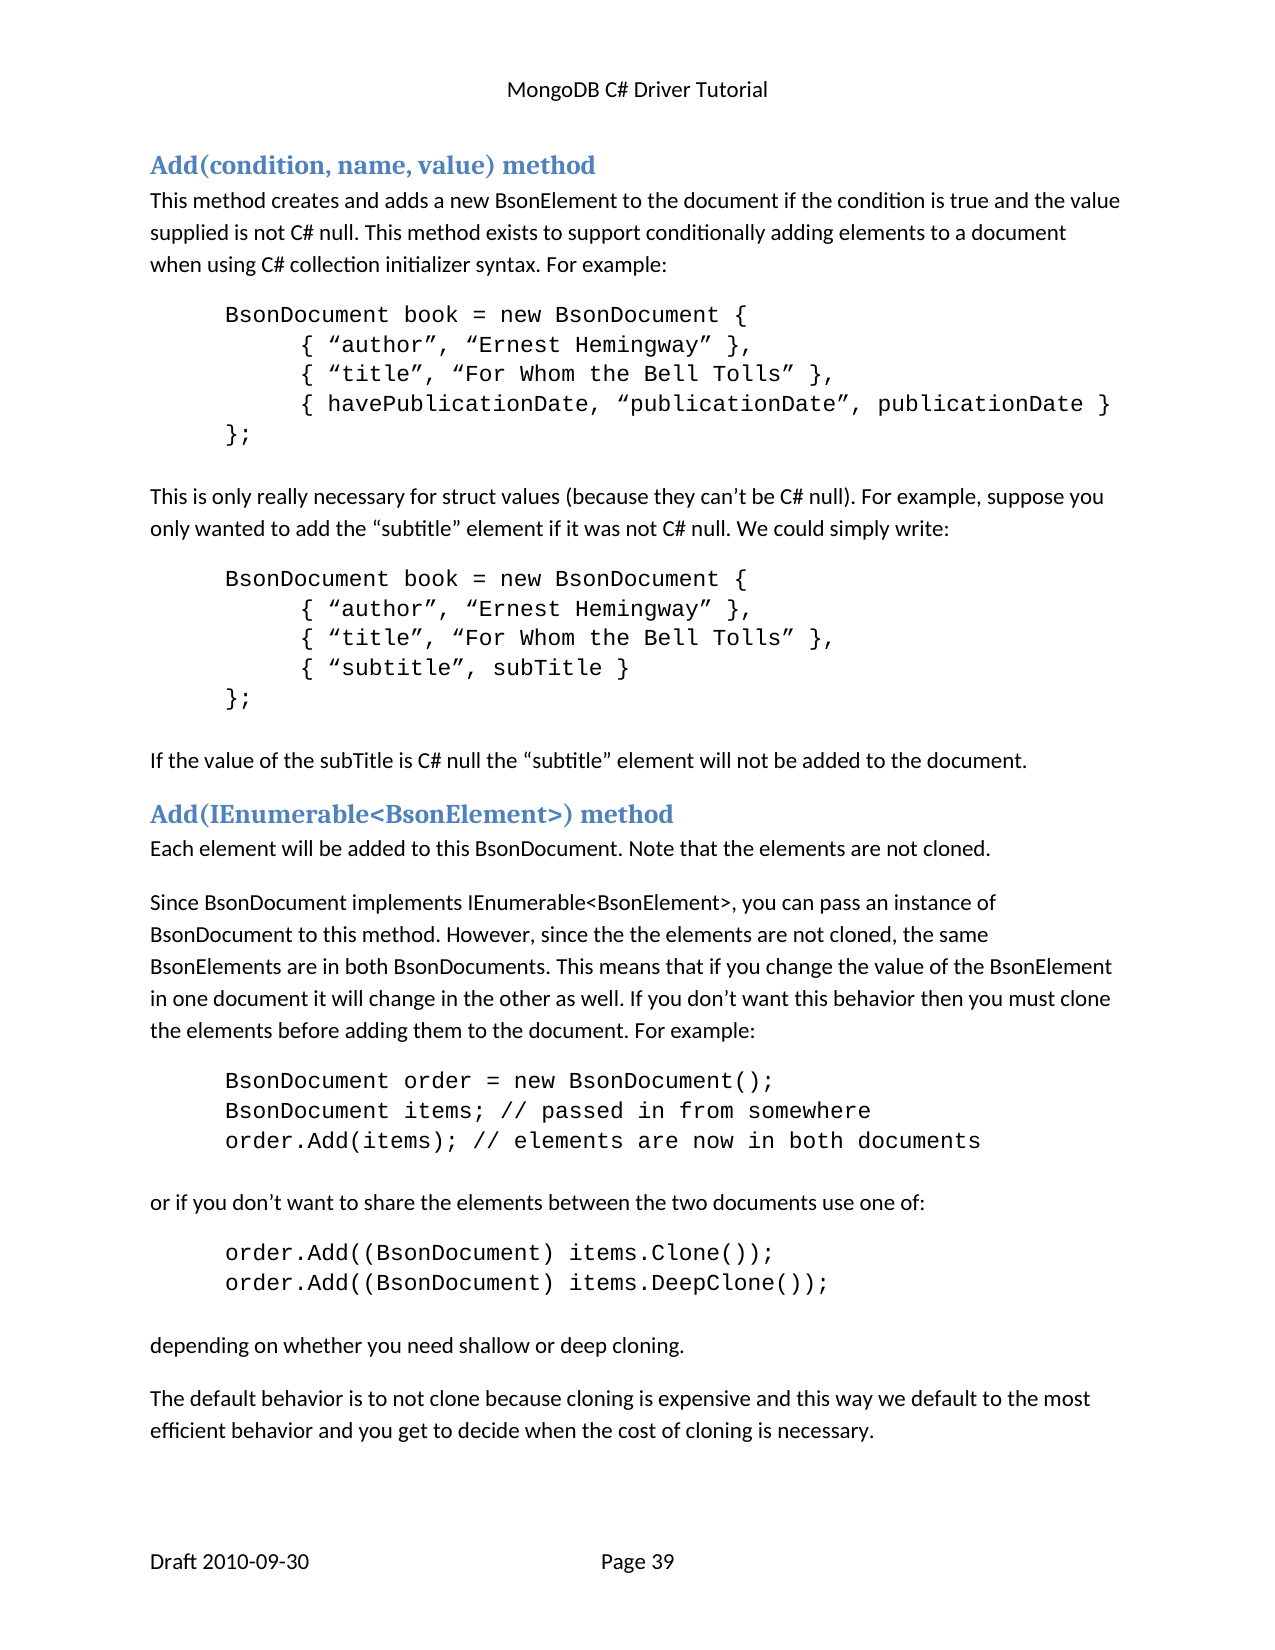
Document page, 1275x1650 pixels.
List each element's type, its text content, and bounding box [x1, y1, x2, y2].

text BsonDocument items; // passed in from somewhere [150, 1099, 1125, 1125]
text Each element will be added to this BsonDocument. Note that the elements are not cloned. [150, 834, 1125, 863]
text { havePublicationDate, “publicationDate”, publicationDate } [150, 392, 1125, 418]
text { “author”, “Ernest Hemingway” }, [150, 597, 1125, 623]
text If the value of the subTitle is C# null the “subtitle” element will not be added to the document. [150, 746, 1125, 774]
text Since BsonDocument implements IEnumerable<BsonElement>, you can pass an instance of BsonDocument to this method. However, since the the elements are not cloned, the same BsonElements are in both BsonDocuments. This means that if you change the value of the BsonElement in one document it will change in the other as well. If you don’t want this behavior then you must clone the elements before adding them to the document. For example: [150, 888, 1125, 1044]
subtitle Add(condition, name, value) method [150, 150, 1125, 181]
text { “author”, “Ernest Hemingway” }, [150, 333, 1125, 359]
text depending on whether you need shallow or deep cloning. [150, 1331, 1125, 1359]
text { “subtitle”, subTitle } [150, 656, 1125, 682]
text order.Add(items); // elements are now in both documents [150, 1129, 1125, 1155]
text }; [150, 686, 1125, 712]
text BsonDocument order = new BsonDocument(); [150, 1069, 1125, 1095]
text }; [150, 422, 1125, 448]
text This is only really necessary for struct values (because they can’t be C# null). For example, suppose you only wanted to add the “subtitle” element if it was not C# null. We could simply write: [150, 482, 1125, 542]
text BsonDocument book = new BsonDocument { [150, 303, 1125, 329]
text { “title”, “For Whom the Bell Tolls” }, [150, 363, 1125, 389]
text The default behavior is to not clone because cloning is expensive and this way we default to the most efficient behavior and you get to decide when the cost of cloning is necessary. [150, 1384, 1125, 1444]
subtitle Add(IEnumerable<BsonElement>) method [150, 799, 1125, 830]
text BsonDocument book = new BsonDocument { [150, 567, 1125, 593]
text This method creates and adds a new BsonElement to the document if the condition is true and the value supplied is not C# null. This method exists to support conditionally adding elements to a document when using C# collection initializer syntax. For example: [150, 186, 1125, 278]
text order.Add((BsonDocument) items.Clone()); [150, 1242, 1125, 1267]
text { “title”, “For Whom the Bell Tolls” }, [150, 627, 1125, 653]
text or if you don’t want to share the elements between the two documents use one of: [150, 1188, 1125, 1217]
text order.Add((BsonDocument) items.DeepClone()); [150, 1271, 1125, 1297]
